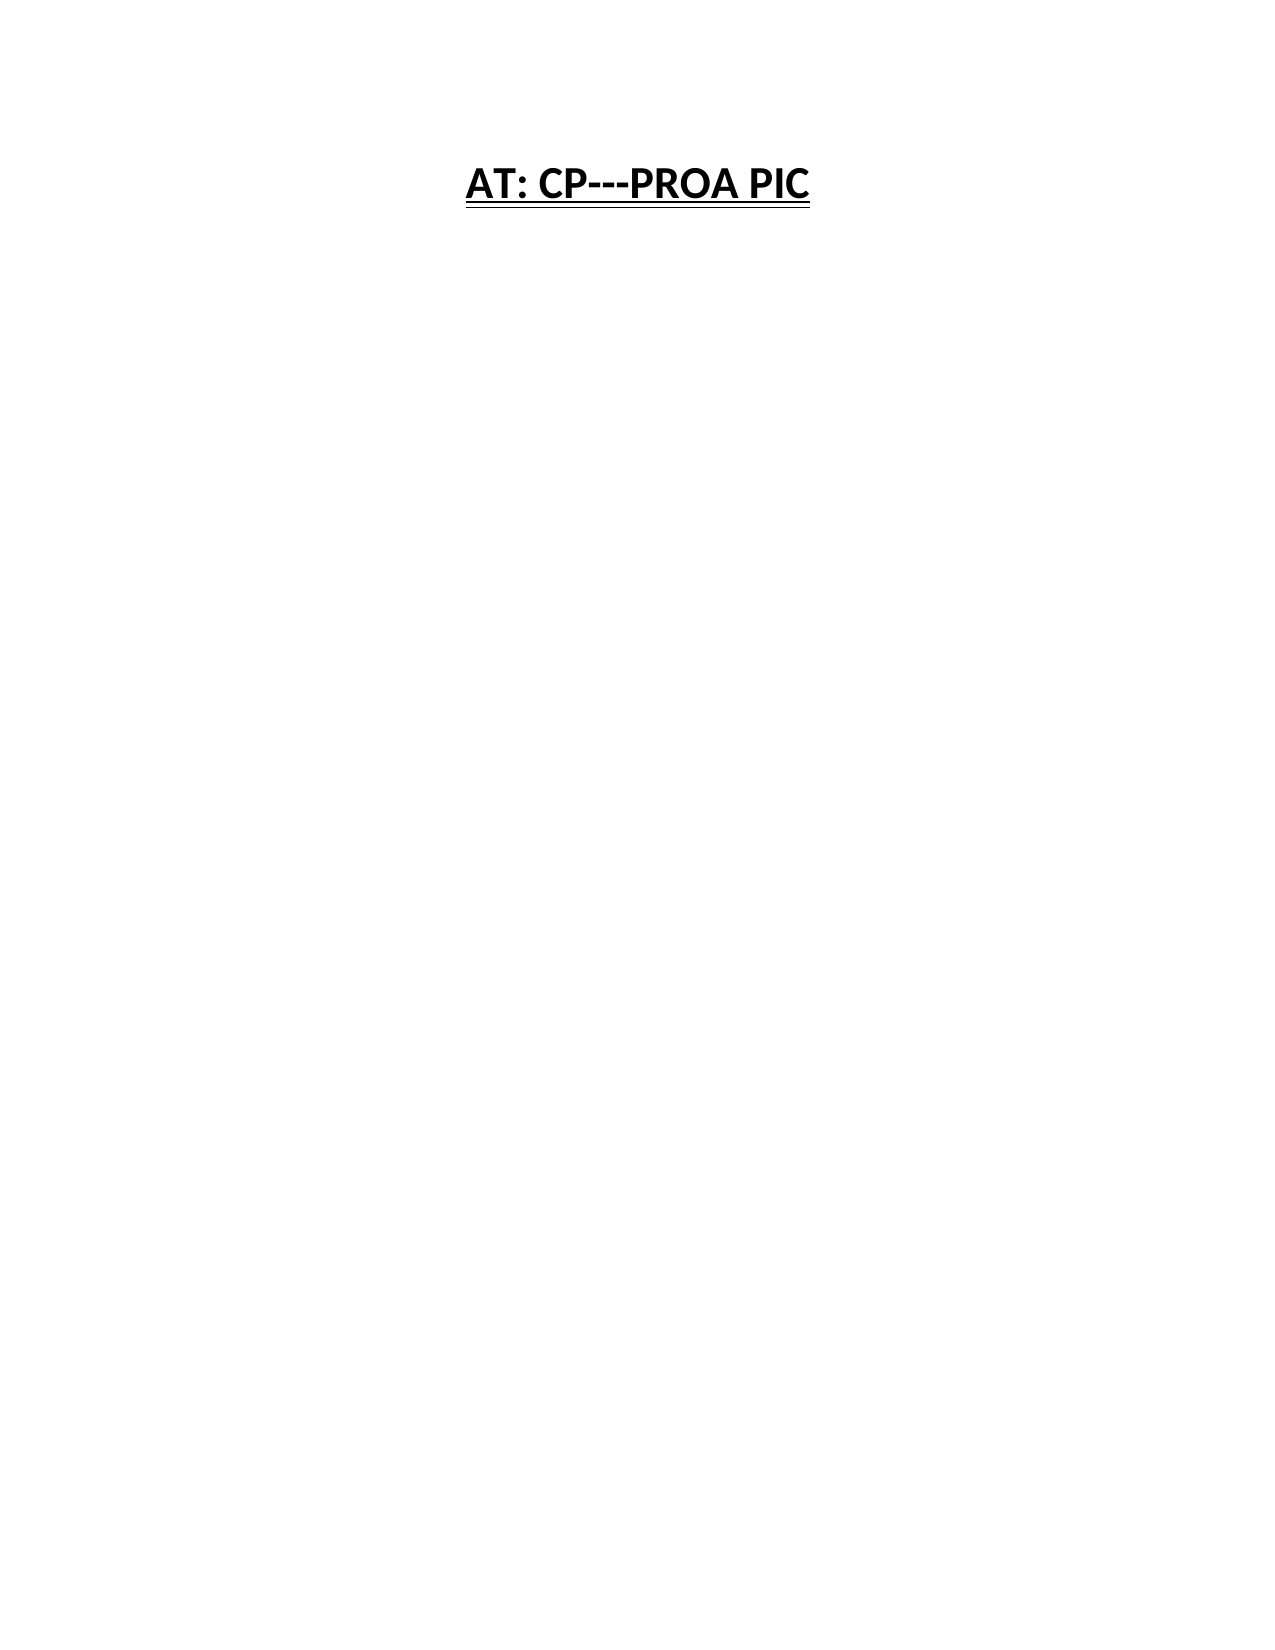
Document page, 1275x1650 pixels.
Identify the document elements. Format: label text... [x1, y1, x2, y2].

subtitle AT: CP---PROA PIC [150, 154, 1125, 210]
